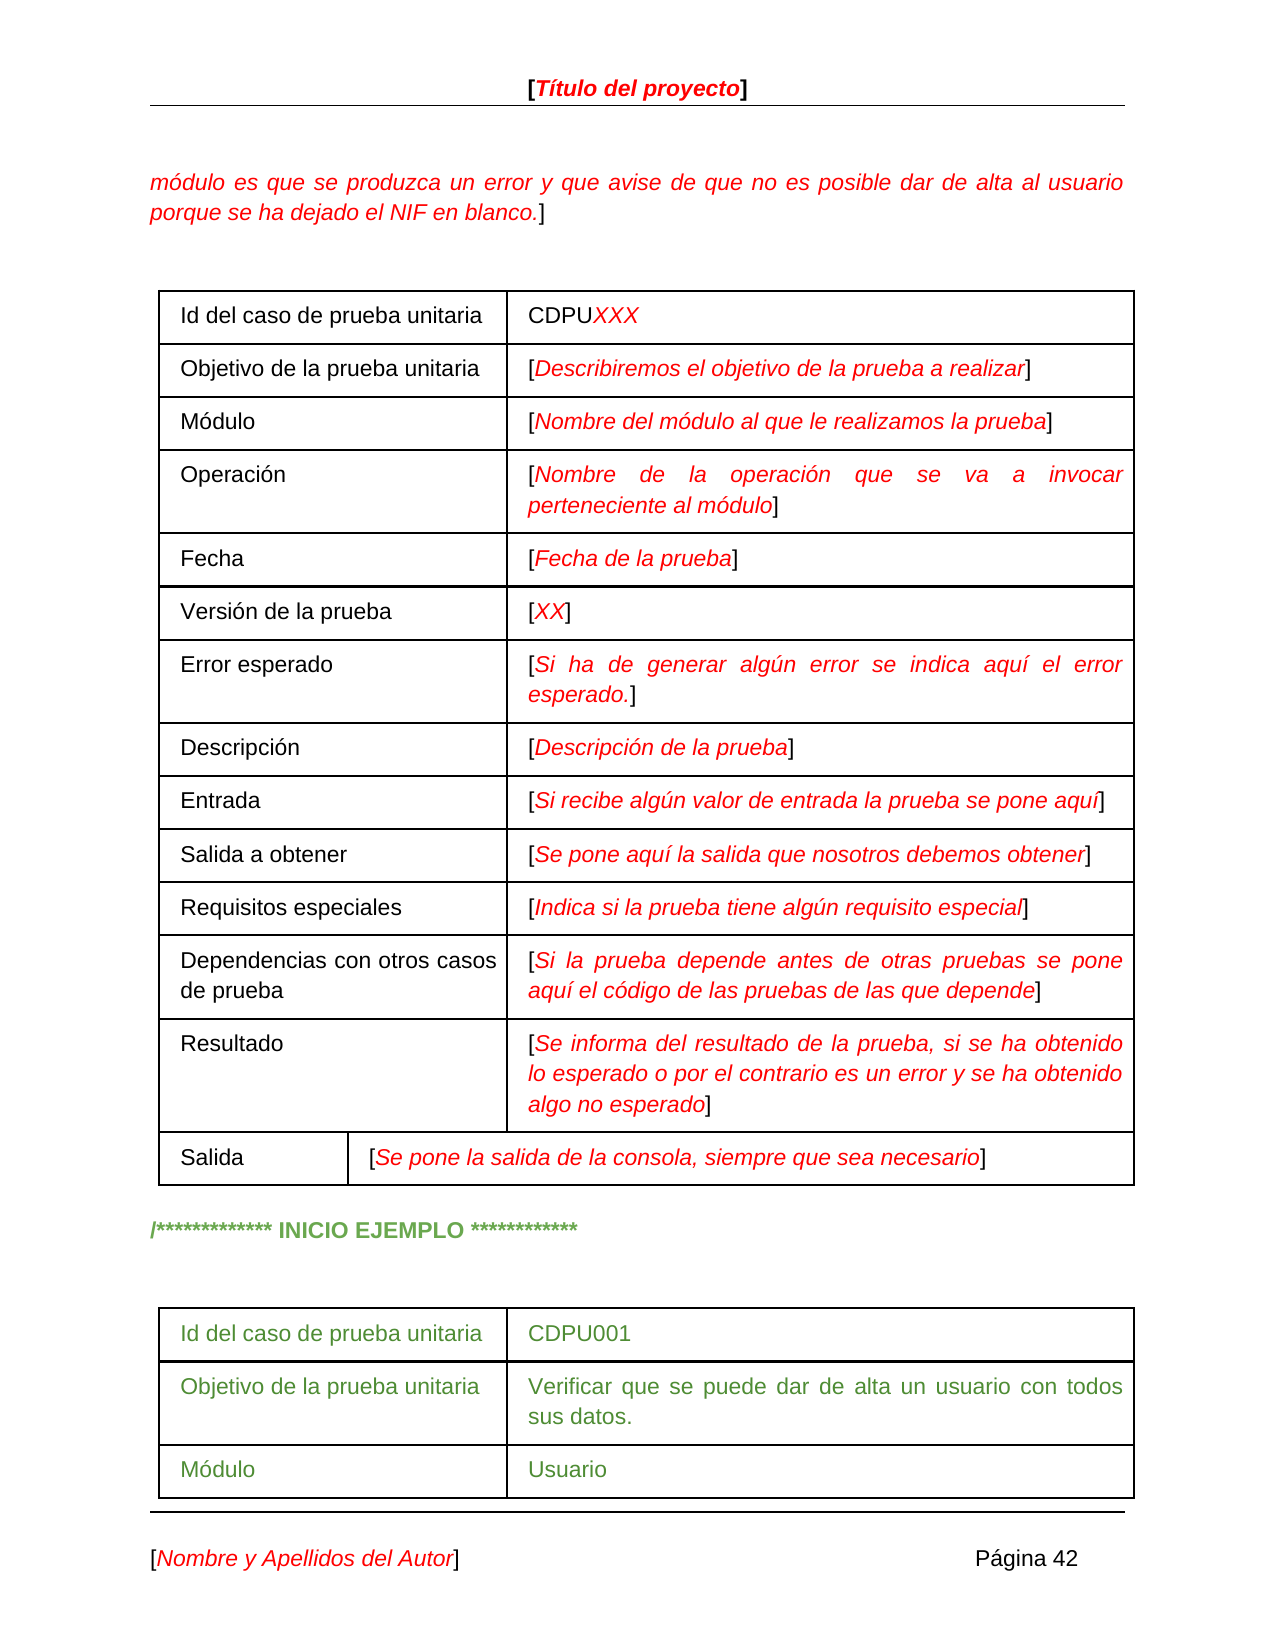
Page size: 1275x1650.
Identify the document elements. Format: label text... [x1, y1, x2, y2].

table_cell [Indica si la prueba tiene algún requisito especial] [508, 883, 1133, 934]
table_cell Error esperado [160, 641, 506, 722]
table_cell [Descripción de la prueba] [508, 724, 1133, 775]
table_cell [XX] [508, 588, 1133, 638]
table_cell [Si la prueba depende antes de otras pruebas se pone aquí el código de las pruebas de las que depende] [508, 936, 1133, 1018]
table_cell Descripción [160, 724, 506, 775]
table_header Id del caso de prueba unitaria [160, 1309, 506, 1360]
table_cell [Si ha de generar algún error se indica aquí el error esperado.] [508, 641, 1133, 722]
table_cell Fecha [160, 534, 506, 585]
table_cell Módulo [160, 398, 506, 449]
table_cell [Se informa del resultado de la prueba, si se ha obtenido lo esperado o por el contrario es un error y se ha obtenido algo no esperado] [508, 1020, 1133, 1131]
table_header CDPUXXX [508, 292, 1133, 343]
table_cell Salida a obtener [160, 830, 506, 881]
table_header Id del caso de prueba unitaria [160, 292, 506, 343]
table_cell Usuario [508, 1446, 1133, 1497]
table_cell Objetivo de la prueba unitaria [160, 1363, 506, 1444]
table_cell [Nombre de la operación que se va a invocar perteneciente al módulo] [508, 451, 1133, 532]
table_cell [Si recibe algún valor de entrada la prueba se pone aquí] [508, 777, 1133, 828]
table_cell [Se pone la salida de la consola, siempre que sea necesario] [349, 1133, 1133, 1184]
table_header CDPU001 [508, 1309, 1133, 1360]
table_cell Operación [160, 451, 506, 532]
table_cell Módulo [160, 1446, 506, 1497]
table_cell Entrada [160, 777, 506, 828]
table_cell Salida [160, 1133, 347, 1184]
table_cell [Se pone aquí la salida que nosotros debemos obtener] [508, 830, 1133, 881]
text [150, 169, 1125, 225]
text /************* INICIO EJEMPLO ************ [150, 1217, 1125, 1243]
table_cell Dependencias con otros casos de prueba [160, 936, 506, 1018]
table_cell Objetivo de la prueba unitaria [160, 345, 506, 396]
table_cell [Fecha de la prueba] [508, 534, 1133, 585]
table_cell Requisitos especiales [160, 883, 506, 934]
table_cell [Describiremos el objetivo de la prueba a realizar] [508, 345, 1133, 396]
table_cell Verificar que se puede dar de alta un usuario con todos sus datos. [508, 1363, 1133, 1444]
table_cell [Nombre del módulo al que le realizamos la prueba] [508, 398, 1133, 449]
table_cell Resultado [160, 1020, 506, 1131]
table_cell Versión de la prueba [160, 588, 506, 638]
